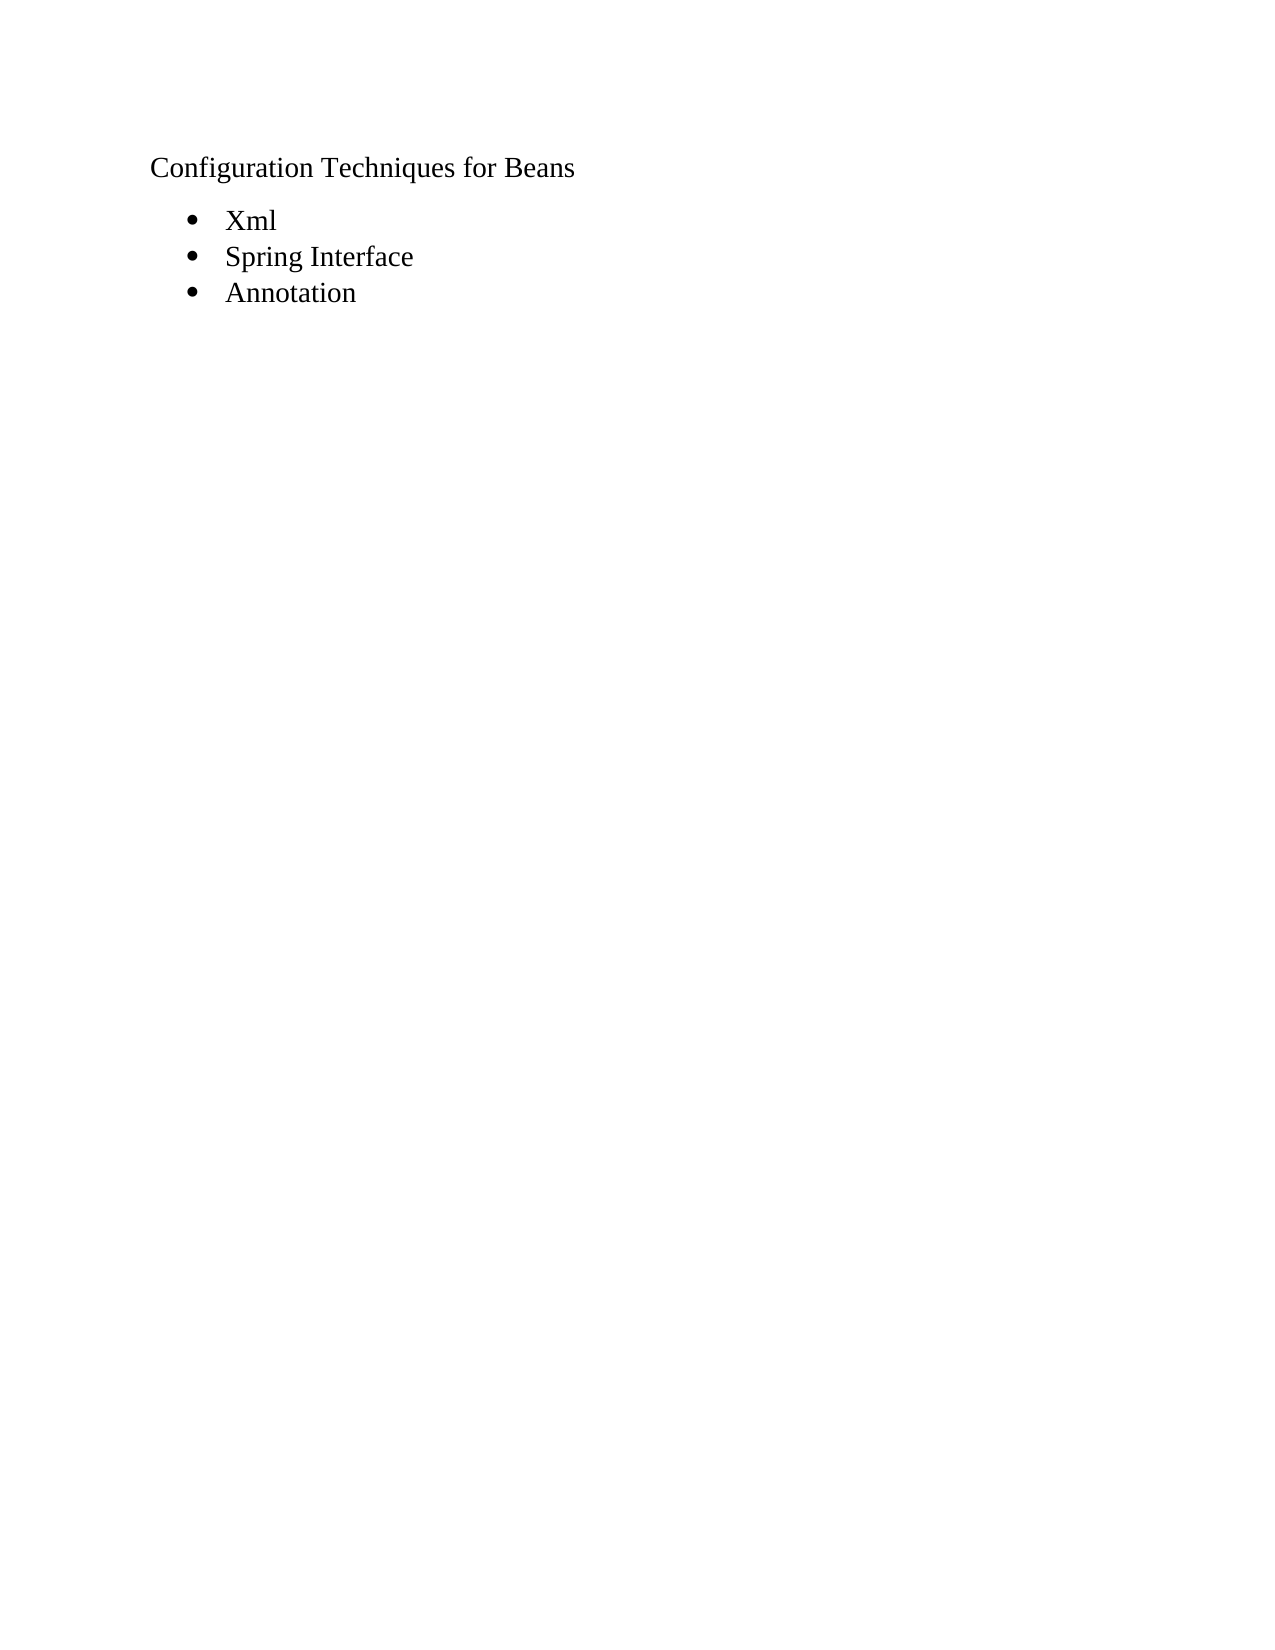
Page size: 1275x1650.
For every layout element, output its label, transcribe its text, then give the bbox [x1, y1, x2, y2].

list Spring Interface [187, 239, 1125, 273]
text Configuration Techniques for Beans [150, 150, 1125, 183]
list Xml [187, 203, 1125, 236]
list Annotation [187, 275, 1125, 309]
